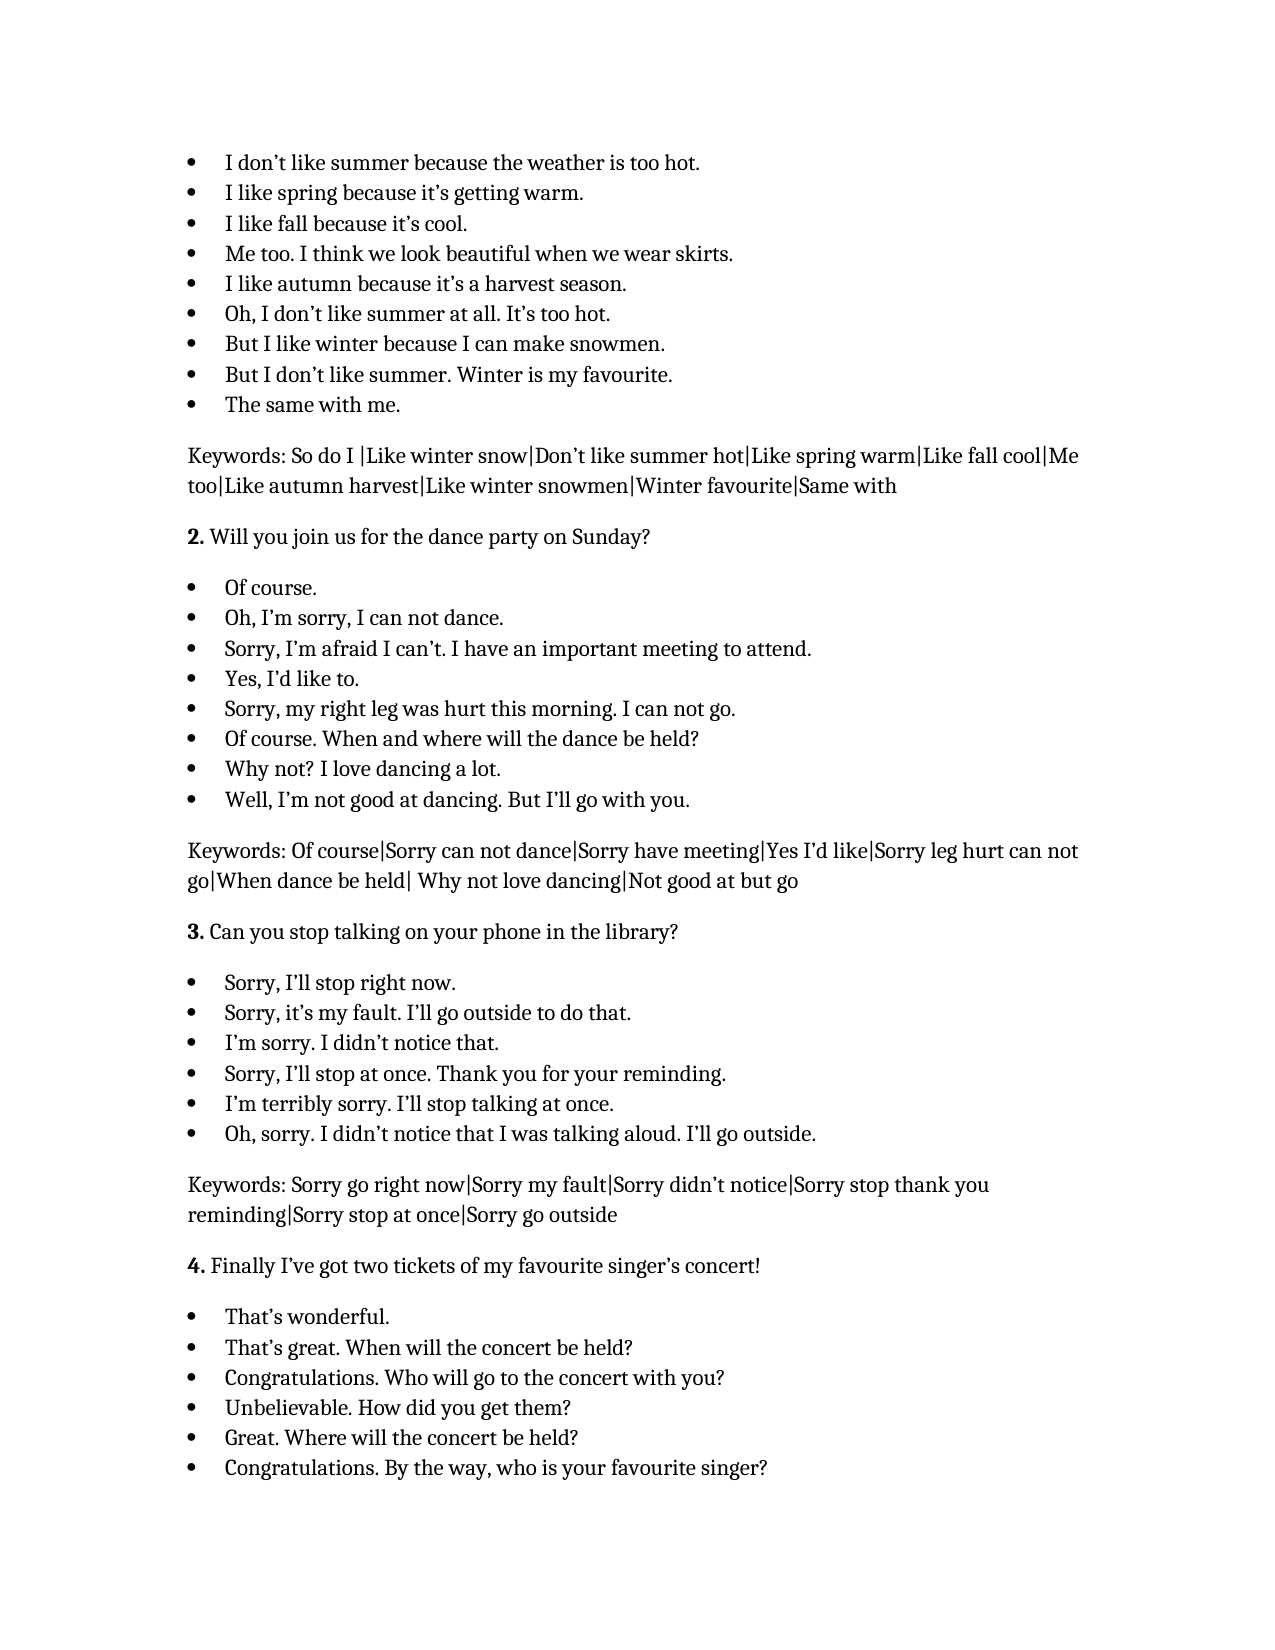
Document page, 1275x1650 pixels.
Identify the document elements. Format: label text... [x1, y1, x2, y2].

list Sorry, I’m afraid I can’t. I have an important meeting to attend. [187, 635, 1087, 662]
list Sorry, I’ll stop at once. Thank you for your reminding. [187, 1060, 1087, 1087]
list Me too. I think we look beautiful when we wear skirts. [187, 241, 1087, 267]
list Oh, sorry. I didn’t notice that I was talking aloud. I’ll go outside. [187, 1121, 1087, 1147]
text Keywords: Of course|Sorry can not dance|Sorry have meeting|Yes I’d like|Sorry leg hurt can not go|When dance be held| Why not love dancing|Not good at but go [187, 837, 1087, 894]
list The same with me. [187, 392, 1087, 418]
text Keywords: So do I |Like winter snow|Don’t like summer hot|Like spring warm|Like fall cool|Me too|Like autumn harvest|Like winter snowmen|Winter favourite|Same with [187, 443, 1087, 499]
list Of course. When and where will the dance be held? [187, 726, 1087, 752]
list I like autumn because it’s a harvest season. [187, 271, 1087, 297]
list That’s great. When will the concert be held? [187, 1334, 1087, 1361]
list Great. Where will the concert be held? [187, 1425, 1087, 1451]
list But I like winter because I can make snowmen. [187, 331, 1087, 358]
text Keywords: Sorry go right now|Sorry my fault|Sorry didn’t notice|Sorry stop thank you reminding|Sorry stop at once|Sorry go outside [187, 1172, 1087, 1228]
list I don’t like summer because the weather is too hot. [187, 150, 1087, 176]
list Sorry, it’s my fault. I’ll go outside to do that. [187, 1000, 1087, 1026]
text 3. Can you stop talking on your phone in the library? [187, 919, 1087, 945]
list But I don’t like summer. Winter is my favourite. [187, 361, 1087, 388]
text 4. Finally I’ve got two tickets of my favourite singer’s concert! [187, 1253, 1087, 1279]
list Well, I’m not good at dancing. But I’ll go with you. [187, 786, 1087, 813]
list I’m sorry. I didn’t notice that. [187, 1030, 1087, 1057]
list I like fall because it’s cool. [187, 210, 1087, 237]
list I’m terribly sorry. I’ll stop talking at once. [187, 1091, 1087, 1117]
list I like spring because it’s getting warm. [187, 180, 1087, 207]
list Congratulations. By the way, who is your favourite singer? [187, 1455, 1087, 1482]
list Sorry, my right leg was hurt this morning. I can not go. [187, 696, 1087, 722]
list Sorry, I’ll stop right now. [187, 970, 1087, 996]
list That’s wonderful. [187, 1304, 1087, 1331]
text 2. Will you join us for the dance party on Sunday? [187, 524, 1087, 550]
list Why not? I love dancing a lot. [187, 756, 1087, 783]
list Congratulations. Who will go to the concert with you? [187, 1364, 1087, 1391]
list Oh, I don’t like summer at all. It’s too hot. [187, 301, 1087, 327]
list Of course. [187, 575, 1087, 601]
list Oh, I’m sorry, I can not dance. [187, 605, 1087, 632]
list Yes, I’d like to. [187, 666, 1087, 692]
list Unbelievable. How did you get them? [187, 1395, 1087, 1421]
